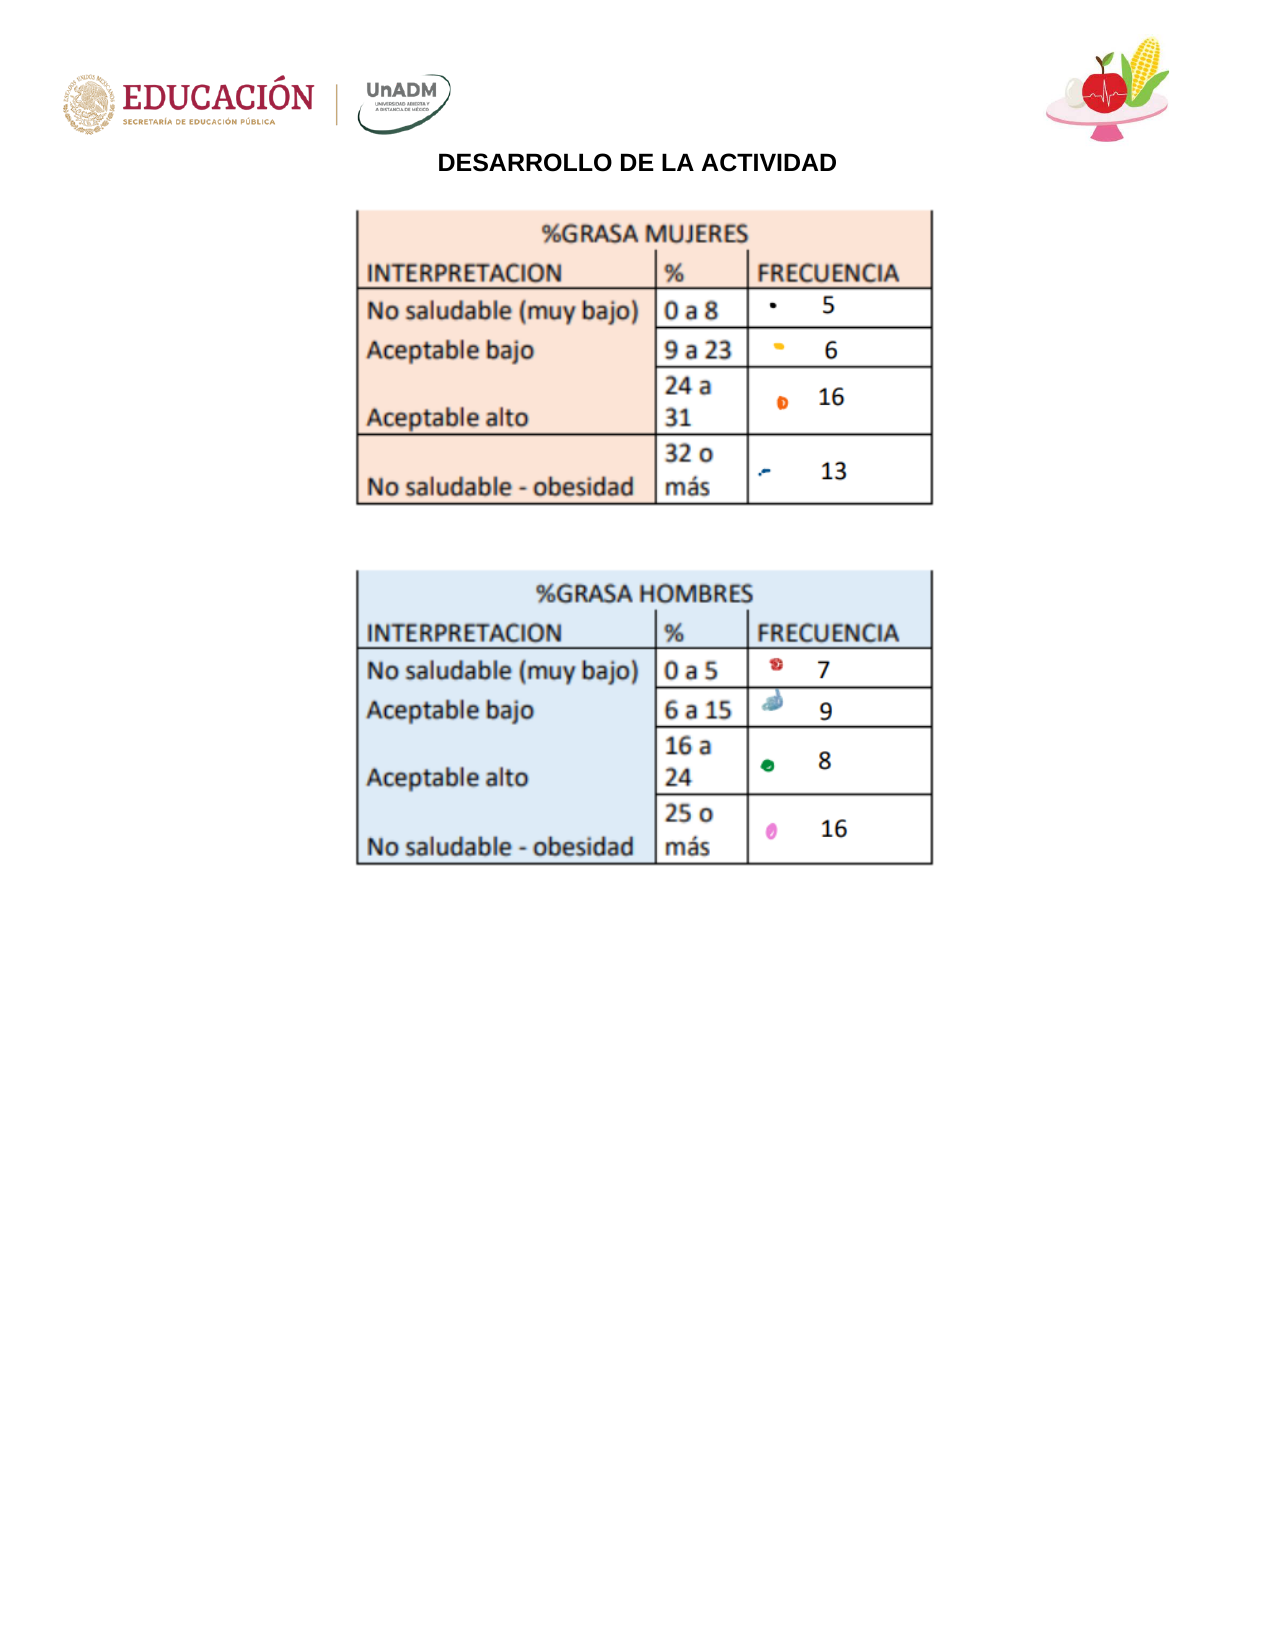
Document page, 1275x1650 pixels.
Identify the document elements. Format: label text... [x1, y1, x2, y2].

picture [275, 195, 1000, 887]
picture [1042, 34, 1170, 148]
picture [63, 65, 451, 146]
text DESARROLLO DE LA ACTIVIDAD [177, 148, 1098, 176]
